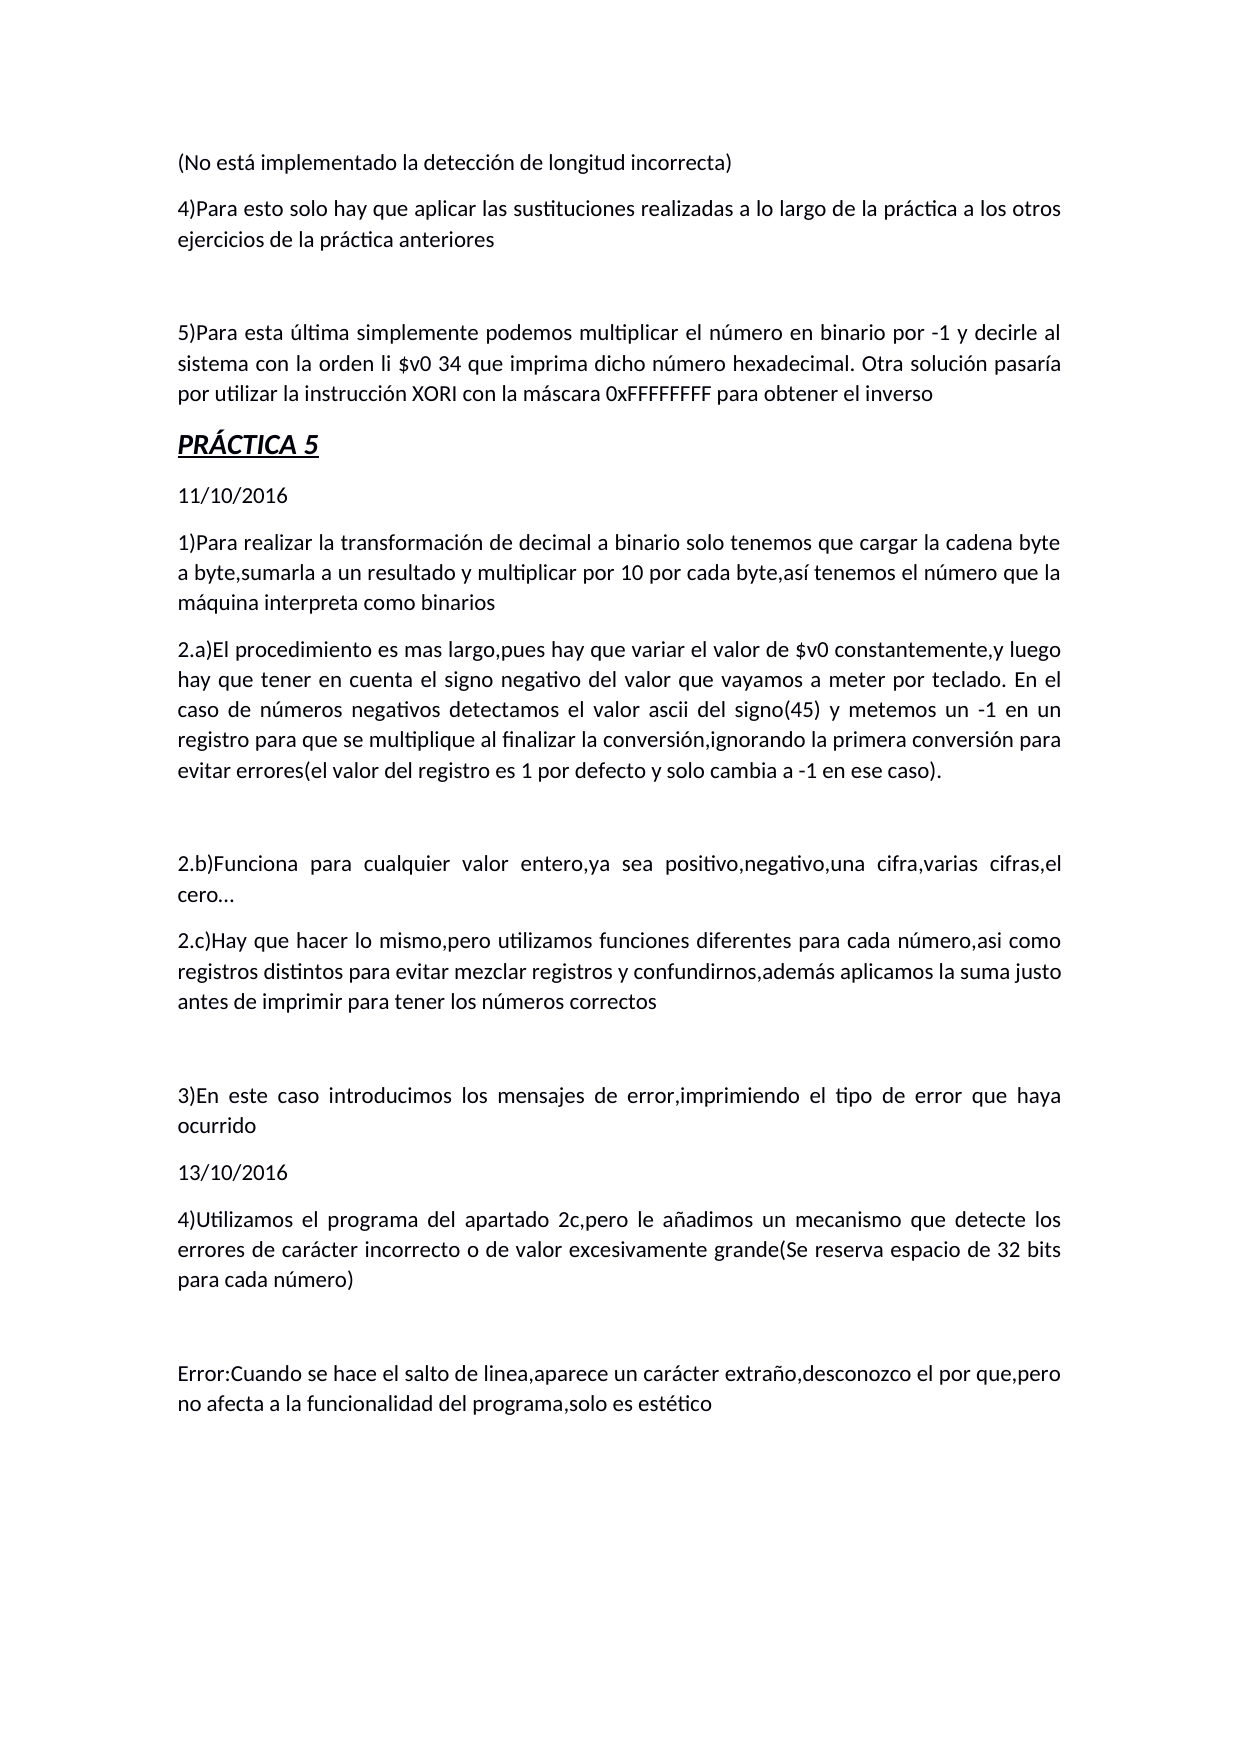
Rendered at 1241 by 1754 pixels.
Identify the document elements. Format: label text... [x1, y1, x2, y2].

text Error:Cuando se hace el salto de linea,aparece un carácter extraño,desconozco el por que,pero no afecta a la funcionalidad del programa,solo es estético [177, 1359, 1063, 1417]
text 4)Utilizamos el programa del apartado 2c,pero le añadimos un mecanismo que detecte los errores de carácter incorrecto o de valor excesivamente grande(Se reserva espacio de 32 bits para cada número) [177, 1205, 1063, 1293]
text 3)En este caso introducimos los mensajes de error,imprimiendo el tipo de error que haya ocurrido [177, 1081, 1063, 1139]
text 1)Para realizar la transformación de decimal a binario solo tenemos que cargar la cadena byte a byte,sumarla a un resultado y multiplicar por 10 por cada byte,así tenemos el número que la máquina interpreta como binarios [177, 528, 1063, 616]
text 11/10/2016 [177, 481, 1063, 509]
text (No está implementado la detección de longitud incorrecta) [177, 148, 1063, 176]
text 2.c)Hay que hacer lo mismo,pero utilizamos funciones diferentes para cada número,asi como registros distintos para evitar mezclar registros y confundirnos,además aplicamos la suma justo antes de imprimir para tener los números correctos [177, 927, 1063, 1015]
text 13/10/2016 [177, 1158, 1063, 1186]
text PRÁCTICA 5 [177, 426, 1063, 461]
text 5)Para esta última simplemente podemos multiplicar el número en binario por -1 y decirle al sistema con la orden li $v0 34 que imprima dicho número hexadecimal. Otra solución pasaría por utilizar la instrucción XORI con la máscara 0xFFFFFFFF para obtener el inverso [177, 318, 1063, 407]
text 4)Para esto solo hay que aplicar las sustituciones realizadas a lo largo de la práctica a los otros ejercicios de la práctica anteriores [177, 194, 1063, 253]
text 2.a)El procedimiento es mas largo,pues hay que variar el valor de $v0 constantemente,y luego hay que tener en cuenta el signo negativo del valor que vayamos a meter por teclado. En el caso de números negativos detectamos el valor ascii del signo(45) y metemos un -1 en un registro para que se multiplique al finalizar la conversión,ignorando la primera conversión para evitar errores(el valor del registro es 1 por defecto y solo cambia a -1 en ese caso). [177, 635, 1063, 784]
text 2.b)Funciona para cualquier valor entero,ya sea positivo,negativo,una cifra,varias cifras,el cero… [177, 849, 1063, 908]
